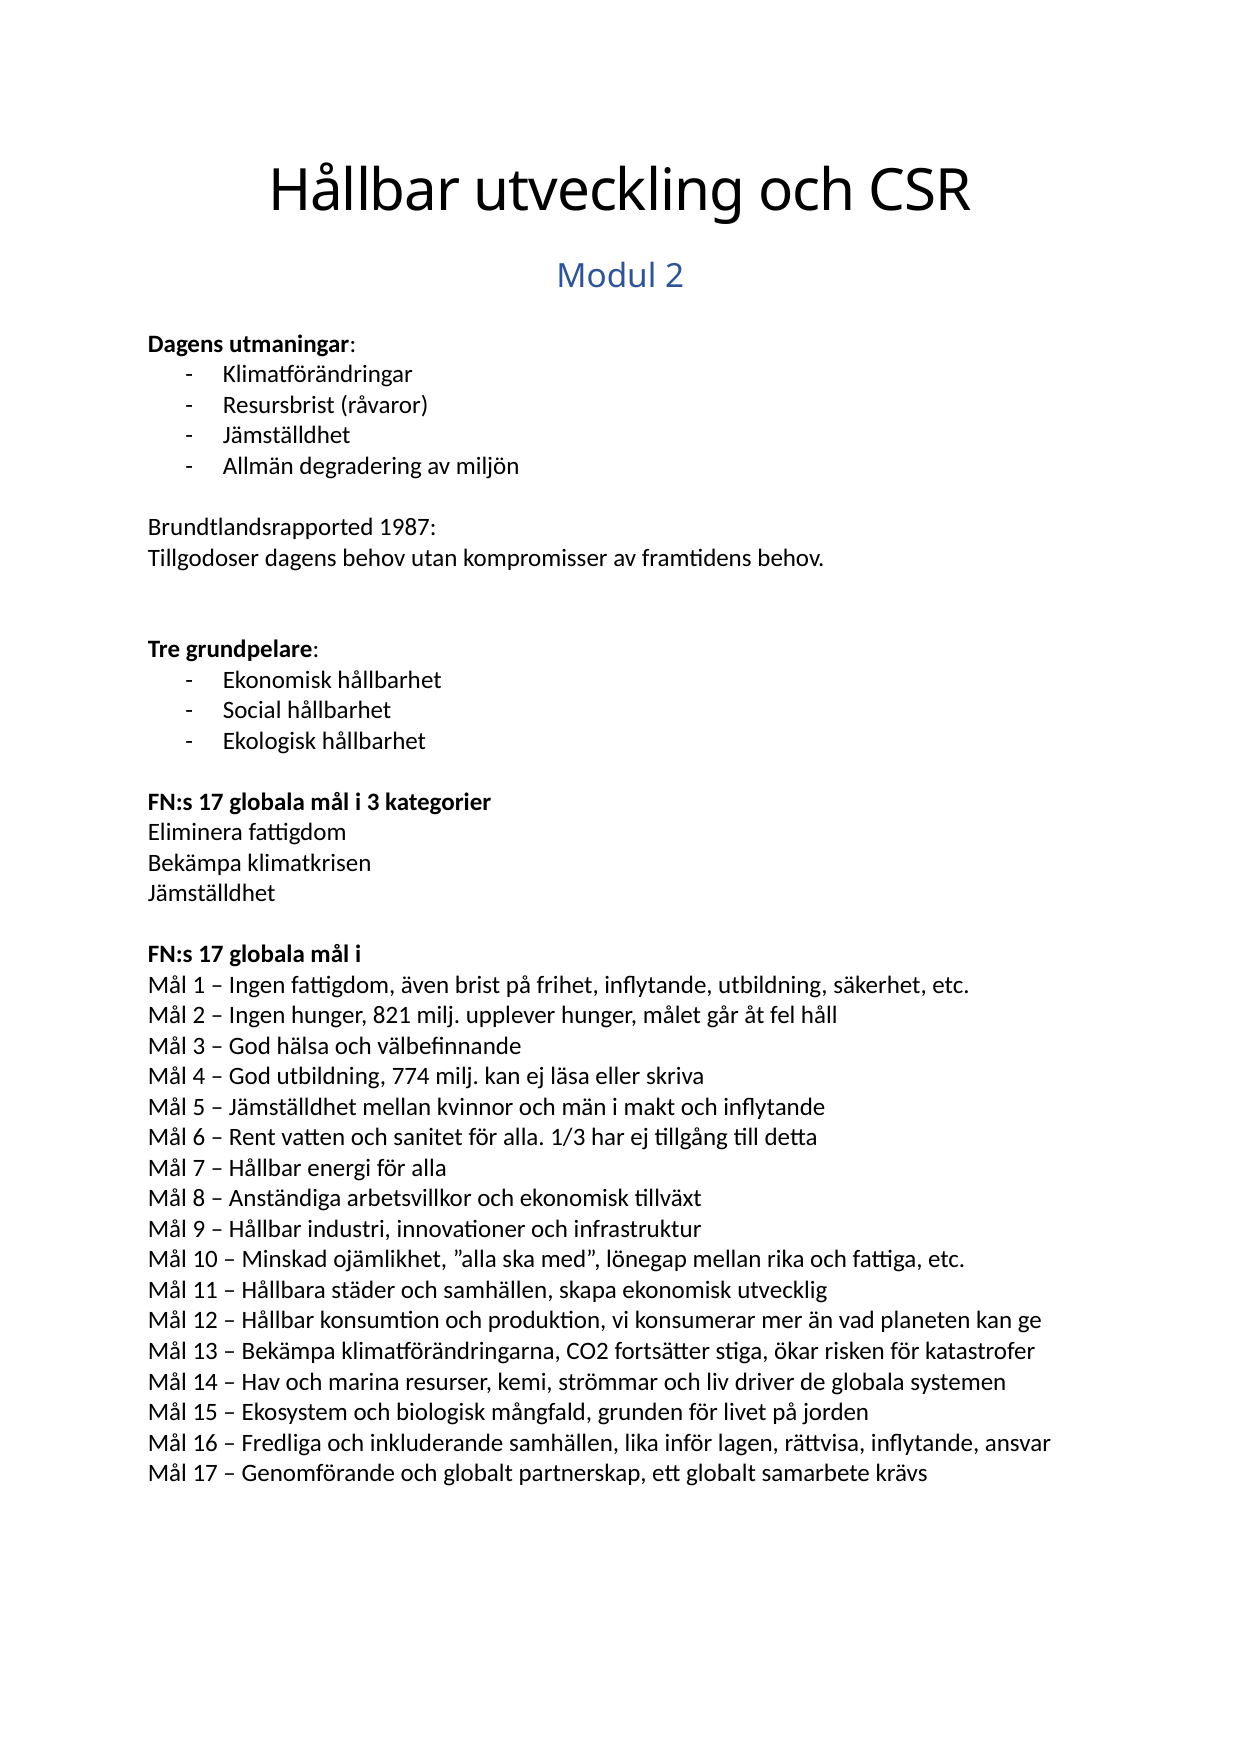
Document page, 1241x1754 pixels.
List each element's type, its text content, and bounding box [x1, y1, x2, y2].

text Mål 16 – Fredliga och inkluderande samhällen, lika inför lagen, rättvisa, inflytande, ansvar [148, 1427, 1093, 1457]
text Mål 9 – Hållbar industri, innovationer och infrastruktur [148, 1213, 1093, 1244]
text Mål 5 – Jämställdhet mellan kvinnor och män i makt och inflytande [148, 1091, 1093, 1122]
text Eliminera fattigdom [148, 816, 1093, 847]
list Allmän degradering av miljön [185, 450, 1093, 481]
text Mål 13 – Bekämpa klimatförändringarna, CO2 fortsätter stiga, ökar risken för katastrofer [148, 1335, 1093, 1366]
subtitle Modul 2 [148, 252, 1093, 297]
text Dagens utmaningar: [148, 328, 1093, 358]
text Mål 2 – Ingen hunger, 821 milj. upplever hunger, målet går åt fel håll [148, 999, 1093, 1030]
list Ekologisk hållbarhet [185, 725, 1093, 755]
text Mål 7 – Hållbar energi för alla [148, 1152, 1093, 1183]
text Mål 3 – God hälsa och välbefinnande [148, 1030, 1093, 1061]
list Social hållbarhet [185, 694, 1093, 725]
text Tre grundpelare: [148, 633, 1093, 664]
text Mål 8 – Anständiga arbetsvillkor och ekonomisk tillväxt [148, 1183, 1093, 1213]
text Mål 6 – Rent vatten och sanitet för alla. 1/3 har ej tillgång till detta [148, 1122, 1093, 1152]
text Tillgodoser dagens behov utan kompromisser av framtidens behov. [148, 542, 1093, 572]
text Bekämpa klimatkrisen [148, 847, 1093, 877]
text Mål 10 – Minskad ojämlikhet, ”alla ska med”, lönegap mellan rika och fattiga, etc. [148, 1244, 1093, 1274]
text FN:s 17 globala mål i 3 kategorier [148, 786, 1093, 816]
text Mål 1 – Ingen fattigdom, även brist på frihet, inflytande, utbildning, säkerhet, etc. [148, 969, 1093, 999]
list Klimatförändringar [185, 358, 1093, 389]
list Jämställdhet [185, 419, 1093, 450]
list Ekonomisk hållbarhet [185, 664, 1093, 694]
text Mål 12 – Hållbar konsumtion och produktion, vi konsumerar mer än vad planeten kan ge [148, 1305, 1093, 1335]
text Mål 11 – Hållbara städer och samhällen, skapa ekonomisk utvecklig [148, 1274, 1093, 1305]
text Mål 14 – Hav och marina resurser, kemi, strömmar och liv driver de globala systemen [148, 1366, 1093, 1396]
text Brundtlandsrapported 1987: [148, 511, 1093, 542]
text Jämställdhet [148, 877, 1093, 908]
text FN:s 17 globala mål i [148, 938, 1093, 969]
text Mål 15 – Ekosystem och biologisk mångfald, grunden för livet på jorden [148, 1396, 1093, 1427]
text Mål 4 – God utbildning, 774 milj. kan ej läsa eller skriva [148, 1061, 1093, 1091]
list Resursbrist (råvaror) [185, 389, 1093, 419]
text Mål 17 – Genomförande och globalt partnerskap, ett globalt samarbete krävs [148, 1457, 1093, 1488]
title Hållbar utveckling och CSR [148, 148, 1093, 227]
